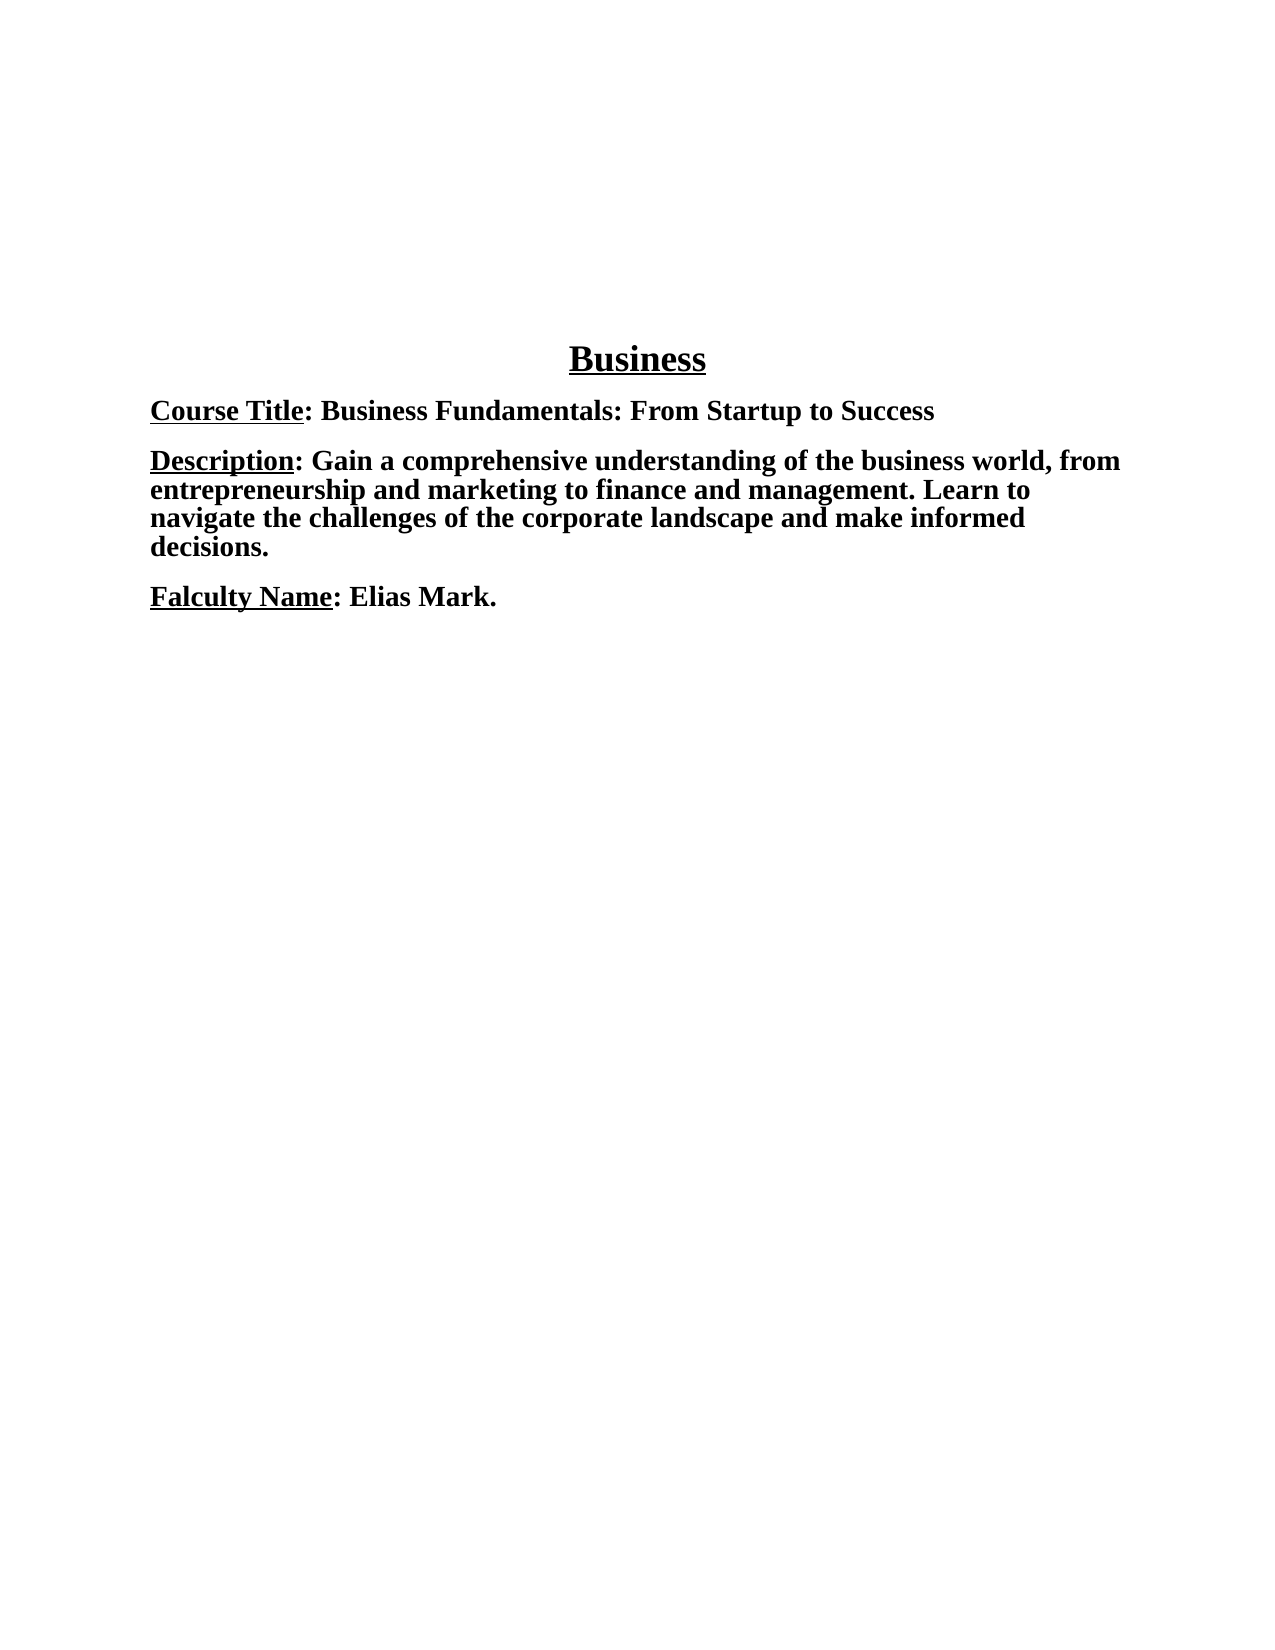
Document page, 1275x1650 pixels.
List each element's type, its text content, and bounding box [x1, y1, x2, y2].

text Business [150, 348, 1125, 377]
text Course Title: Business Fundamentals: From Startup to Success [150, 398, 1125, 427]
text Falculty Name: Elias Mark. [150, 583, 1125, 612]
text Description: Gain a comprehensive understanding of the business world, from entrepreneurship and marketing to finance and management. Learn to navigate the challenges of the corporate landscape and make informed decisions. [150, 447, 1125, 562]
